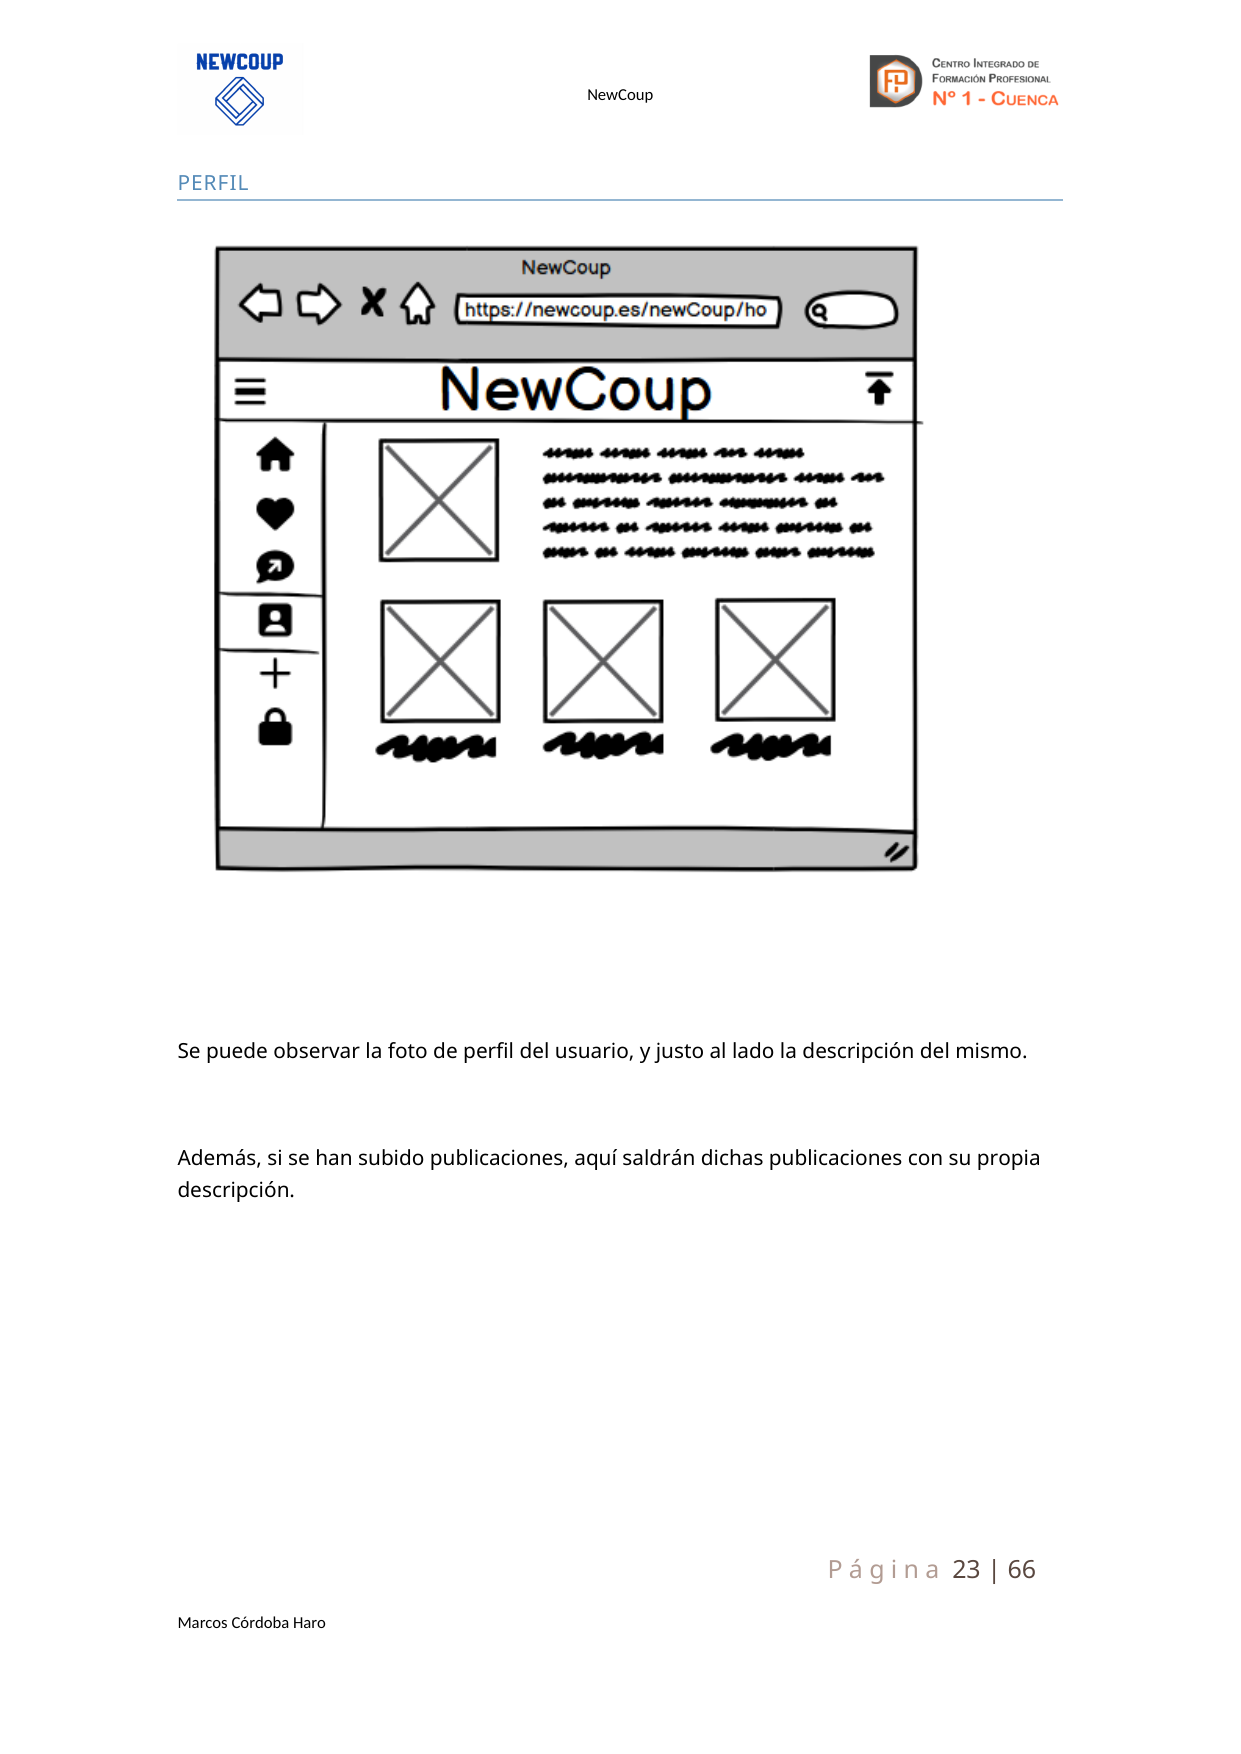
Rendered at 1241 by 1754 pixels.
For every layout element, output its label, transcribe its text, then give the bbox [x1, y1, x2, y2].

picture [177, 215, 960, 905]
subtitle Perfil [177, 168, 1063, 199]
text Se puede observar la foto de perfil del usuario, y justo al lado la descripción del mismo. [177, 1036, 1063, 1064]
text Además, si se han subido publicaciones, aquí saldrán dichas publicaciones con su propia descripción. [177, 1143, 1063, 1204]
picture [865, 50, 1063, 109]
picture [177, 43, 304, 135]
